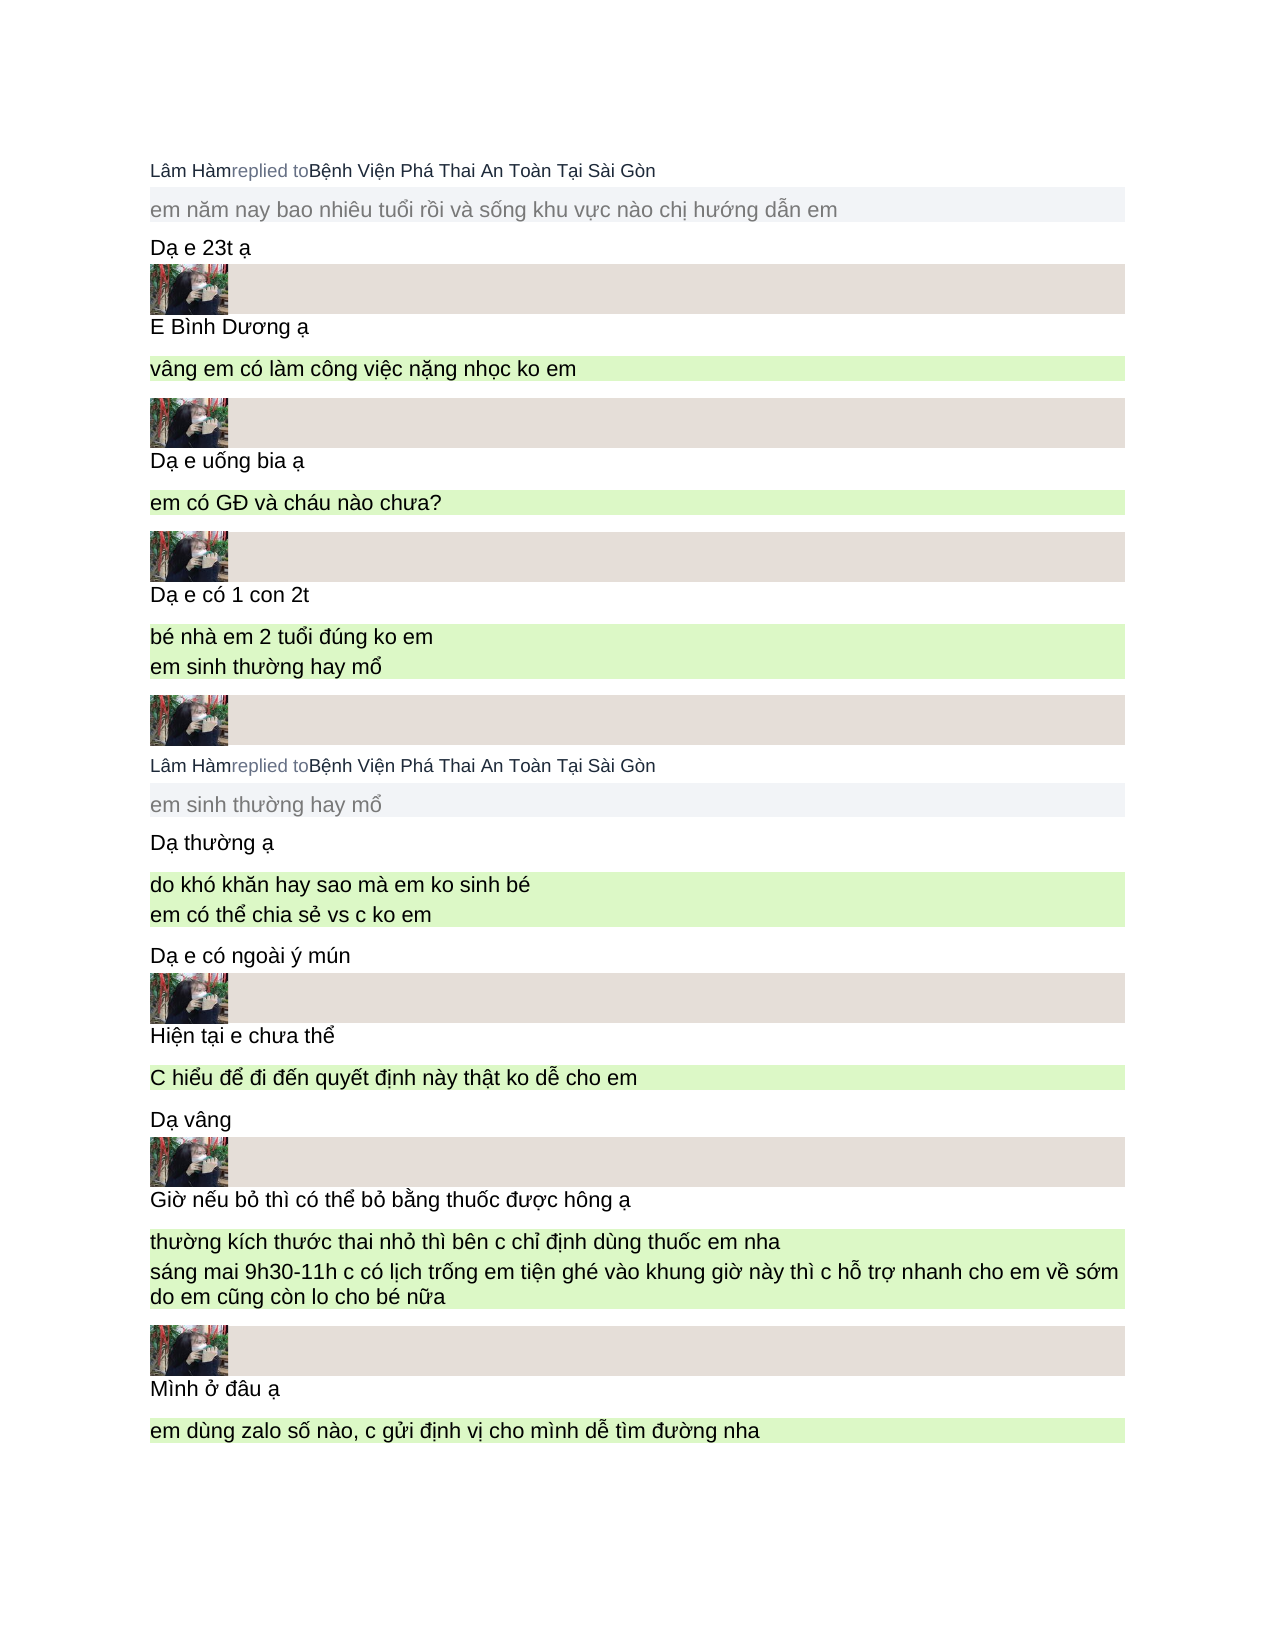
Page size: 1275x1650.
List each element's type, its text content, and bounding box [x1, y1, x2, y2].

text em có GĐ và cháu nào chưa? [150, 490, 1125, 515]
picture [150, 398, 229, 448]
text em sinh thường hay mổ [150, 783, 1125, 817]
text Lâm Hàmreplied toBệnh Viện Phá Thai An Toàn Tại Sài Gòn [150, 150, 1125, 181]
picture [150, 695, 229, 746]
picture [150, 531, 229, 582]
picture [150, 1137, 229, 1187]
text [150, 187, 1125, 222]
picture [150, 973, 229, 1024]
text em sinh thường hay mổ [150, 653, 1125, 679]
text Lâm Hàmreplied toBệnh Viện Phá Thai An Toàn Tại Sài Gòn [150, 745, 1125, 777]
text bé nhà em 2 tuổi đúng ko em [150, 624, 1125, 649]
text Dạ e có ngoài ý mún [150, 943, 1125, 969]
text vâng em có làm công việc nặng nhọc ko em [150, 356, 1125, 381]
text em dùng zalo số nào, c gửi định vị cho mình dễ tìm đường nha [150, 1418, 1125, 1443]
text Mình ở đâu ạ [150, 1376, 1125, 1401]
text Hiện tại e chưa thể [150, 1023, 1125, 1048]
text thường kích thước thai nhỏ thì bên c chỉ định dùng thuốc em nha [150, 1229, 1125, 1254]
text C hiểu để đi đến quyết định này thật ko dễ cho em [150, 1065, 1125, 1090]
text Dạ e 23t ạ [150, 234, 1125, 259]
text E Bình Dương ạ [150, 314, 1125, 339]
text Giờ nếu bỏ thì có thể bỏ bằng thuốc được hông ạ [150, 1187, 1125, 1212]
text em có thể chia sẻ vs c ko em [150, 902, 1125, 927]
text Dạ e uống bia ạ [150, 448, 1125, 473]
text do khó khăn hay sao mà em ko sinh bé [150, 872, 1125, 897]
text Dạ vâng [150, 1107, 1125, 1132]
text Dạ e có 1 con 2t [150, 582, 1125, 607]
picture [150, 264, 229, 315]
picture [150, 1325, 229, 1376]
text sáng mai 9h30-11h c có lịch trống em tiện ghé vào khung giờ này thì c hỗ trợ nhanh cho em về sớm do em cũng còn lo cho bé nữa [150, 1259, 1125, 1309]
text Dạ thường ạ [150, 830, 1125, 855]
